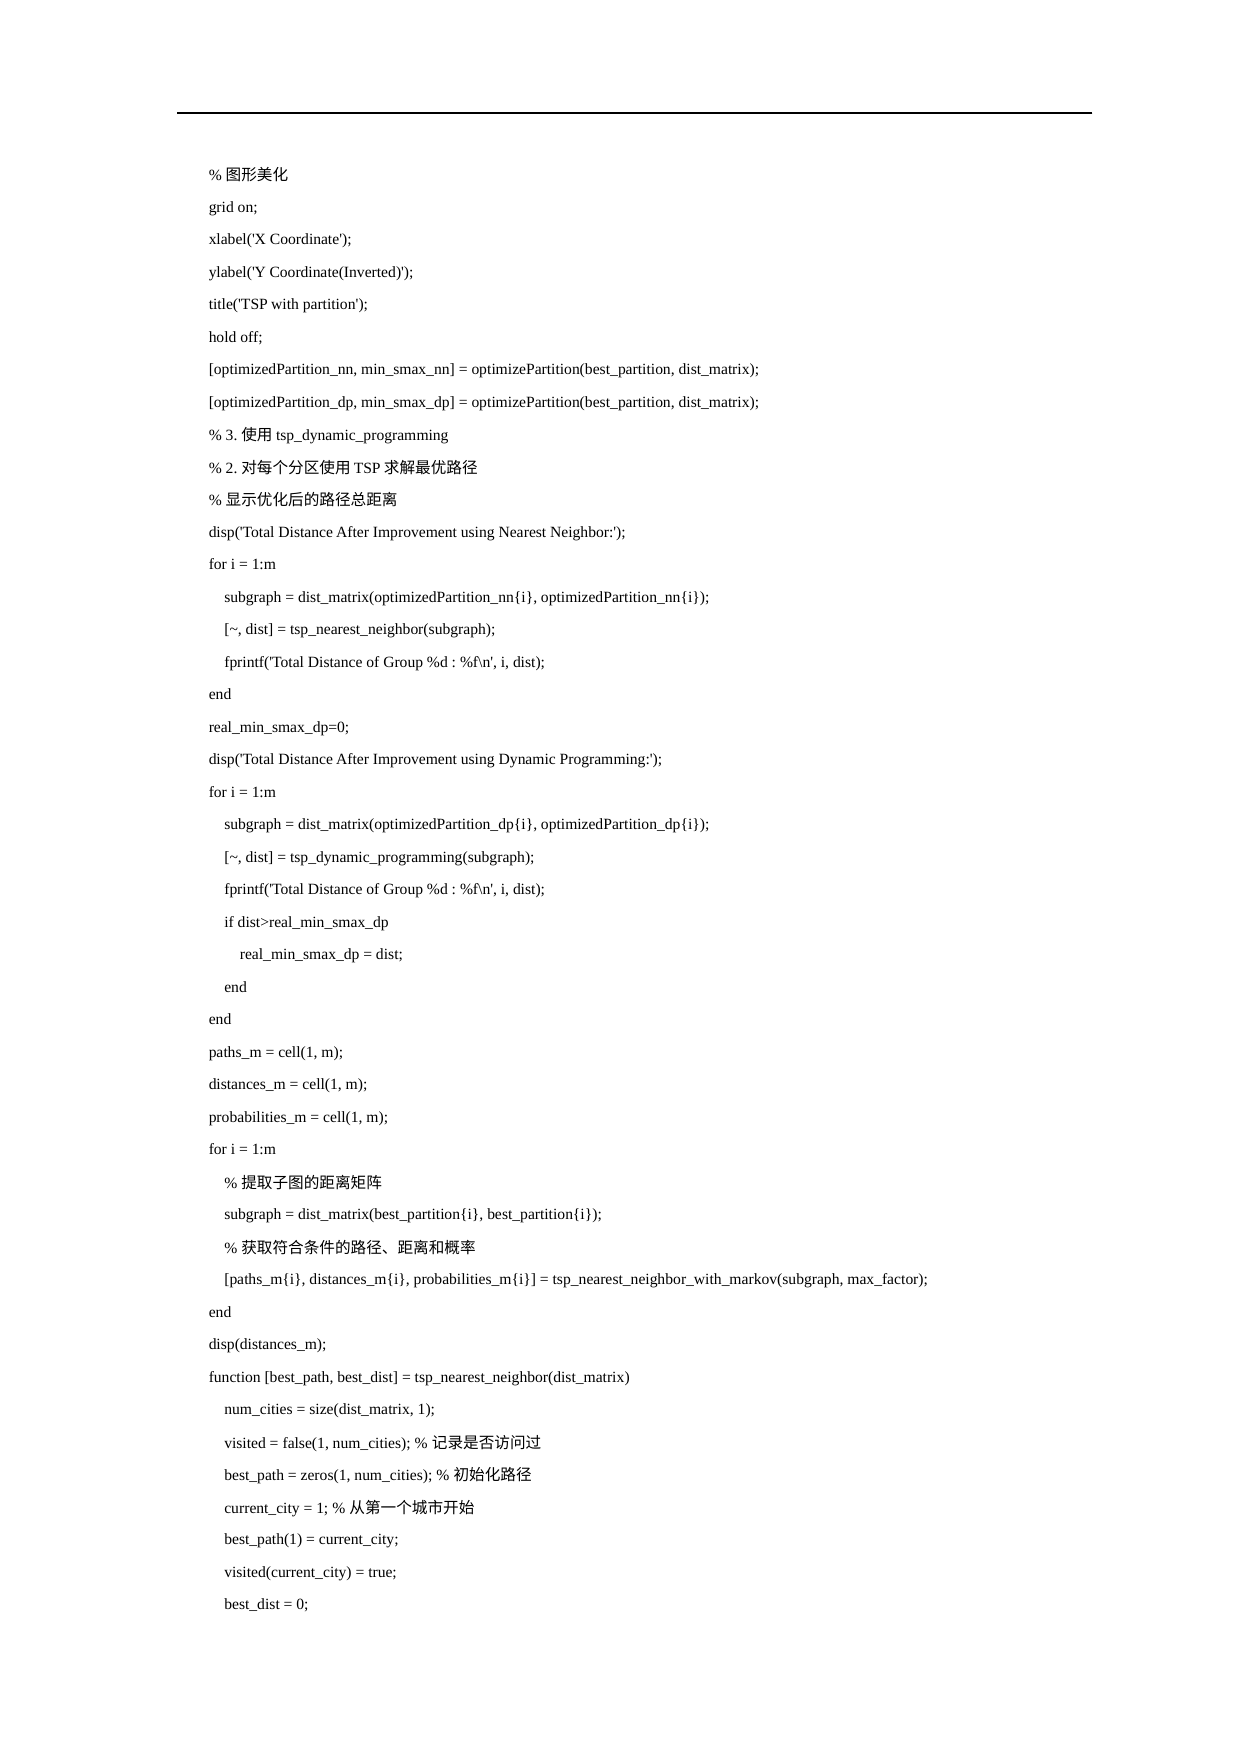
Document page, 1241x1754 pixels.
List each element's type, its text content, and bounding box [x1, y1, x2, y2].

text num_cities = size(dist_matrix, 1); [177, 1393, 1092, 1425]
text current_city = 1; % 从第一个城市开始 [177, 1490, 1092, 1523]
text % 2. 对每个分区使用TSP求解最优路径 [177, 450, 1092, 483]
text best_dist = 0; [177, 1588, 1092, 1620]
text for i = 1:m [177, 1133, 1092, 1165]
text [paths_m{i}, distances_m{i}, probabilities_m{i}] = tsp_nearest_neighbor_with_markov(subgraph, max_factor); [177, 1263, 1092, 1295]
text ylabel('Y Coordinate(Inverted)'); [177, 255, 1092, 288]
text for i = 1:m [177, 775, 1092, 808]
text % 3. 使用 tsp_dynamic_programming [177, 418, 1092, 450]
text end [177, 1295, 1092, 1328]
text xlabel('X Coordinate'); [177, 223, 1092, 255]
text best_path(1) = current_city; [177, 1523, 1092, 1555]
text function [best_path, best_dist] = tsp_nearest_neighbor(dist_matrix) [177, 1360, 1092, 1393]
text disp(distances_m); [177, 1328, 1092, 1360]
text paths_m = cell(1, m); [177, 1035, 1092, 1068]
text title('TSP with partition'); [177, 288, 1092, 320]
text subgraph = dist_matrix(optimizedPartition_dp{i}, optimizedPartition_dp{i}); [177, 808, 1092, 840]
text [optimizedPartition_dp, min_smax_dp] = optimizePartition(best_partition, dist_matrix); [177, 385, 1092, 418]
text disp('Total Distance After Improvement using Nearest Neighbor:'); [177, 515, 1092, 548]
text % 显示优化后的路径总距离 [177, 483, 1092, 515]
text [~, dist] = tsp_nearest_neighbor(subgraph); [177, 613, 1092, 645]
text subgraph = dist_matrix(best_partition{i}, best_partition{i}); [177, 1198, 1092, 1230]
text % 图形美化 [177, 158, 1092, 190]
text real_min_smax_dp=0; [177, 710, 1092, 743]
text fprintf('Total Distance of Group %d : %f\n', i, dist); [177, 645, 1092, 678]
text probabilities_m = cell(1, m); [177, 1100, 1092, 1133]
text end [177, 1003, 1092, 1035]
text hold off; [177, 320, 1092, 353]
text [~, dist] = tsp_dynamic_programming(subgraph); [177, 840, 1092, 873]
text disp('Total Distance After Improvement using Dynamic Programming:'); [177, 743, 1092, 775]
text end [177, 678, 1092, 710]
text grid on; [177, 190, 1092, 223]
text visited = false(1, num_cities); % 记录是否访问过 [177, 1425, 1092, 1458]
text for i = 1:m [177, 548, 1092, 580]
text % 获取符合条件的路径、距离和概率 [177, 1230, 1092, 1263]
text real_min_smax_dp = dist; [177, 938, 1092, 970]
text [optimizedPartition_nn, min_smax_nn] = optimizePartition(best_partition, dist_matrix); [177, 353, 1092, 385]
text subgraph = dist_matrix(optimizedPartition_nn{i}, optimizedPartition_nn{i}); [177, 580, 1092, 613]
text fprintf('Total Distance of Group %d : %f\n', i, dist); [177, 873, 1092, 905]
text % 提取子图的距离矩阵 [177, 1165, 1092, 1198]
text distances_m = cell(1, m); [177, 1068, 1092, 1100]
text end [177, 970, 1092, 1003]
text visited(current_city) = true; [177, 1555, 1092, 1588]
text best_path = zeros(1, num_cities); % 初始化路径 [177, 1458, 1092, 1490]
text if dist>real_min_smax_dp [177, 905, 1092, 938]
